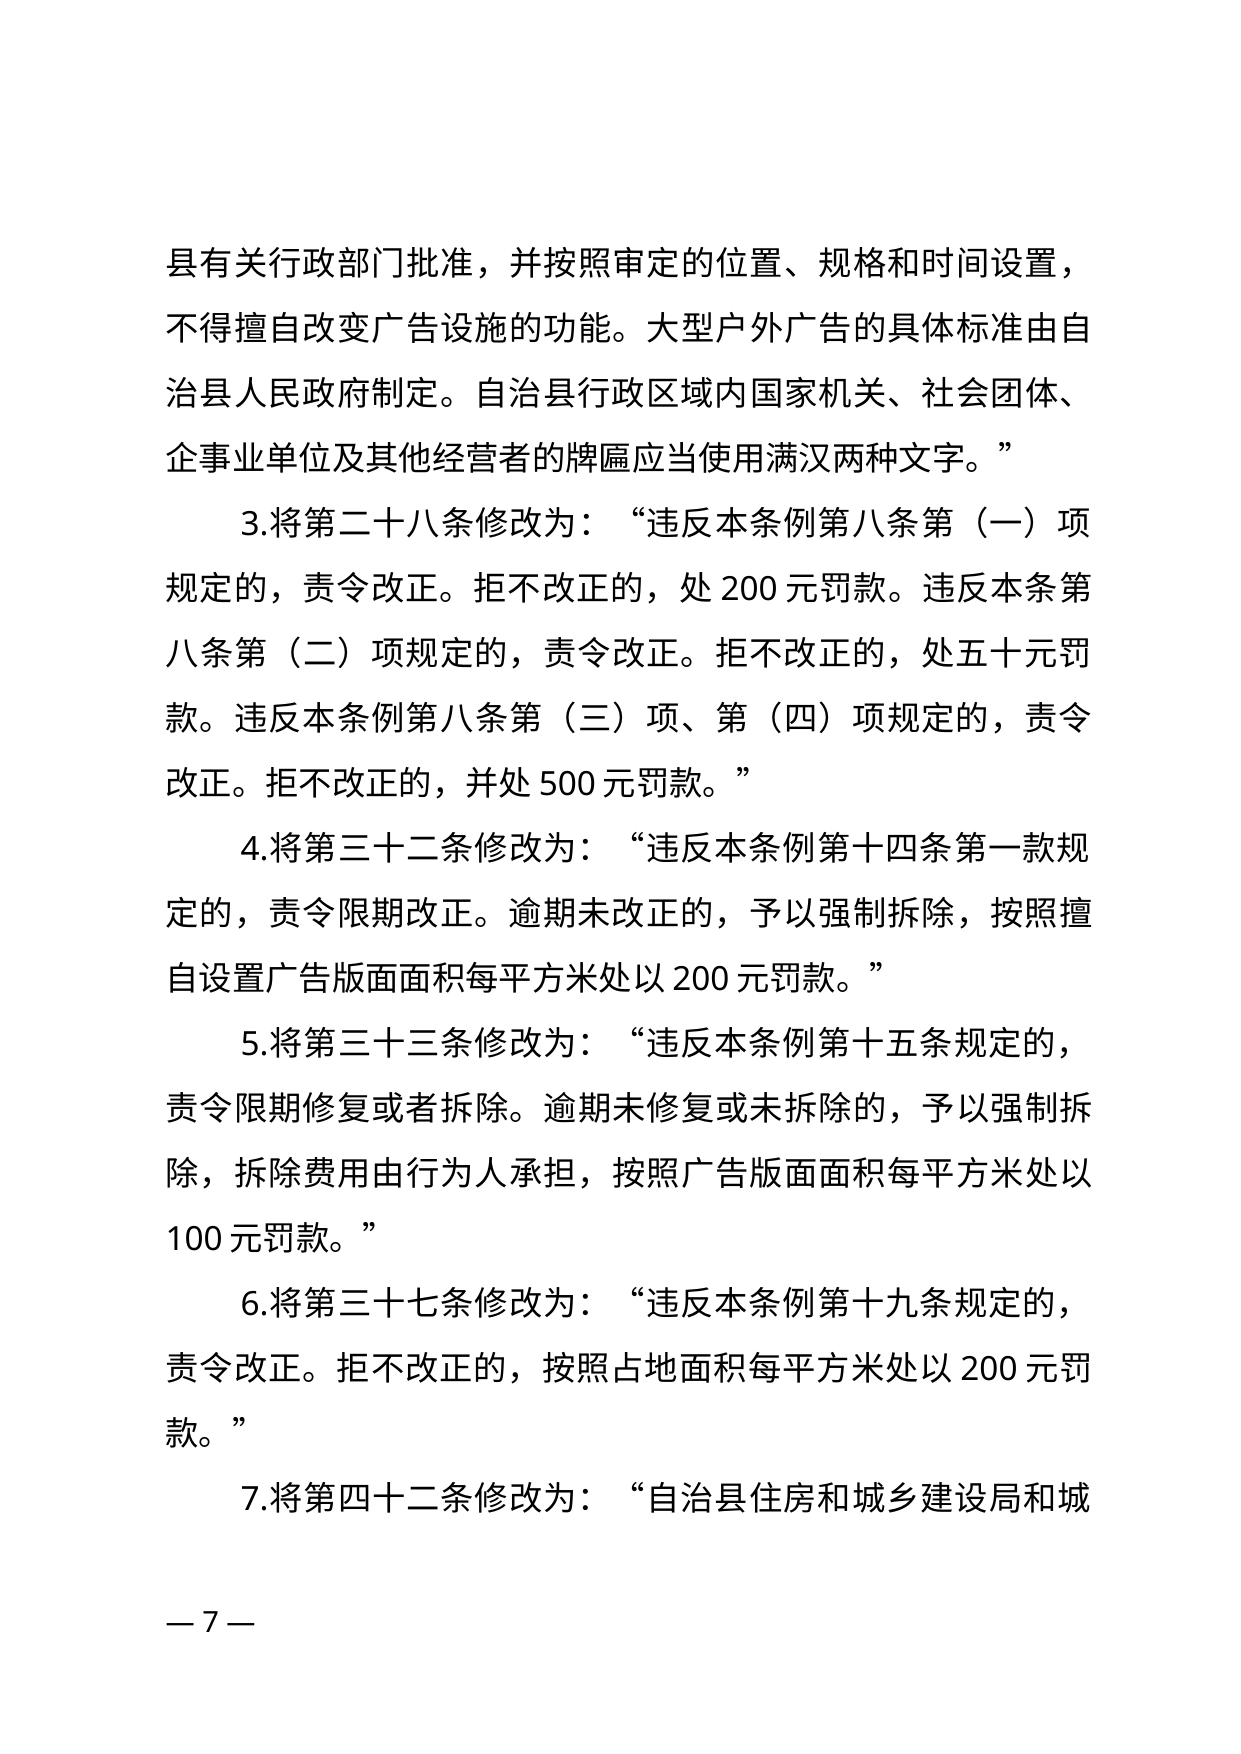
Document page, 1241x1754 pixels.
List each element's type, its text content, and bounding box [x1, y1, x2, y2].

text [165, 1463, 1093, 1528]
text 6.将第三十七条修改为：“违反本条例第十九条规定的，责令改正。拒不改正的，按照占地面积每平方米处以200元罚款。” [165, 1268, 1093, 1463]
text 5.将第三十三条修改为：“违反本条例第十五条规定的，责令限期修复或者拆除。逾期未修复或未拆除的，予以强制拆除，拆除费用由行为人承担，按照广告版面面积每平方米处以100元罚款。” [165, 1008, 1093, 1268]
text 3.将第二十八条修改为：“违反本条例第八条第（一）项规定的，责令改正。拒不改正的，处200元罚款。违反本条第八条第（二）项规定的，责令改正。拒不改正的，处五十元罚款。违反本条例第八条第（三）项、第（四）项规定的，责令改正。拒不改正的，并处500元罚款。” [165, 488, 1093, 813]
text 4.将第三十二条修改为：“违反本条例第十四条第一款规定的，责令限期改正。逾期未改正的，予以强制拆除，按照擅自设置广告版面面积每平方米处以200元罚款。” [165, 813, 1093, 1008]
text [165, 228, 1093, 488]
